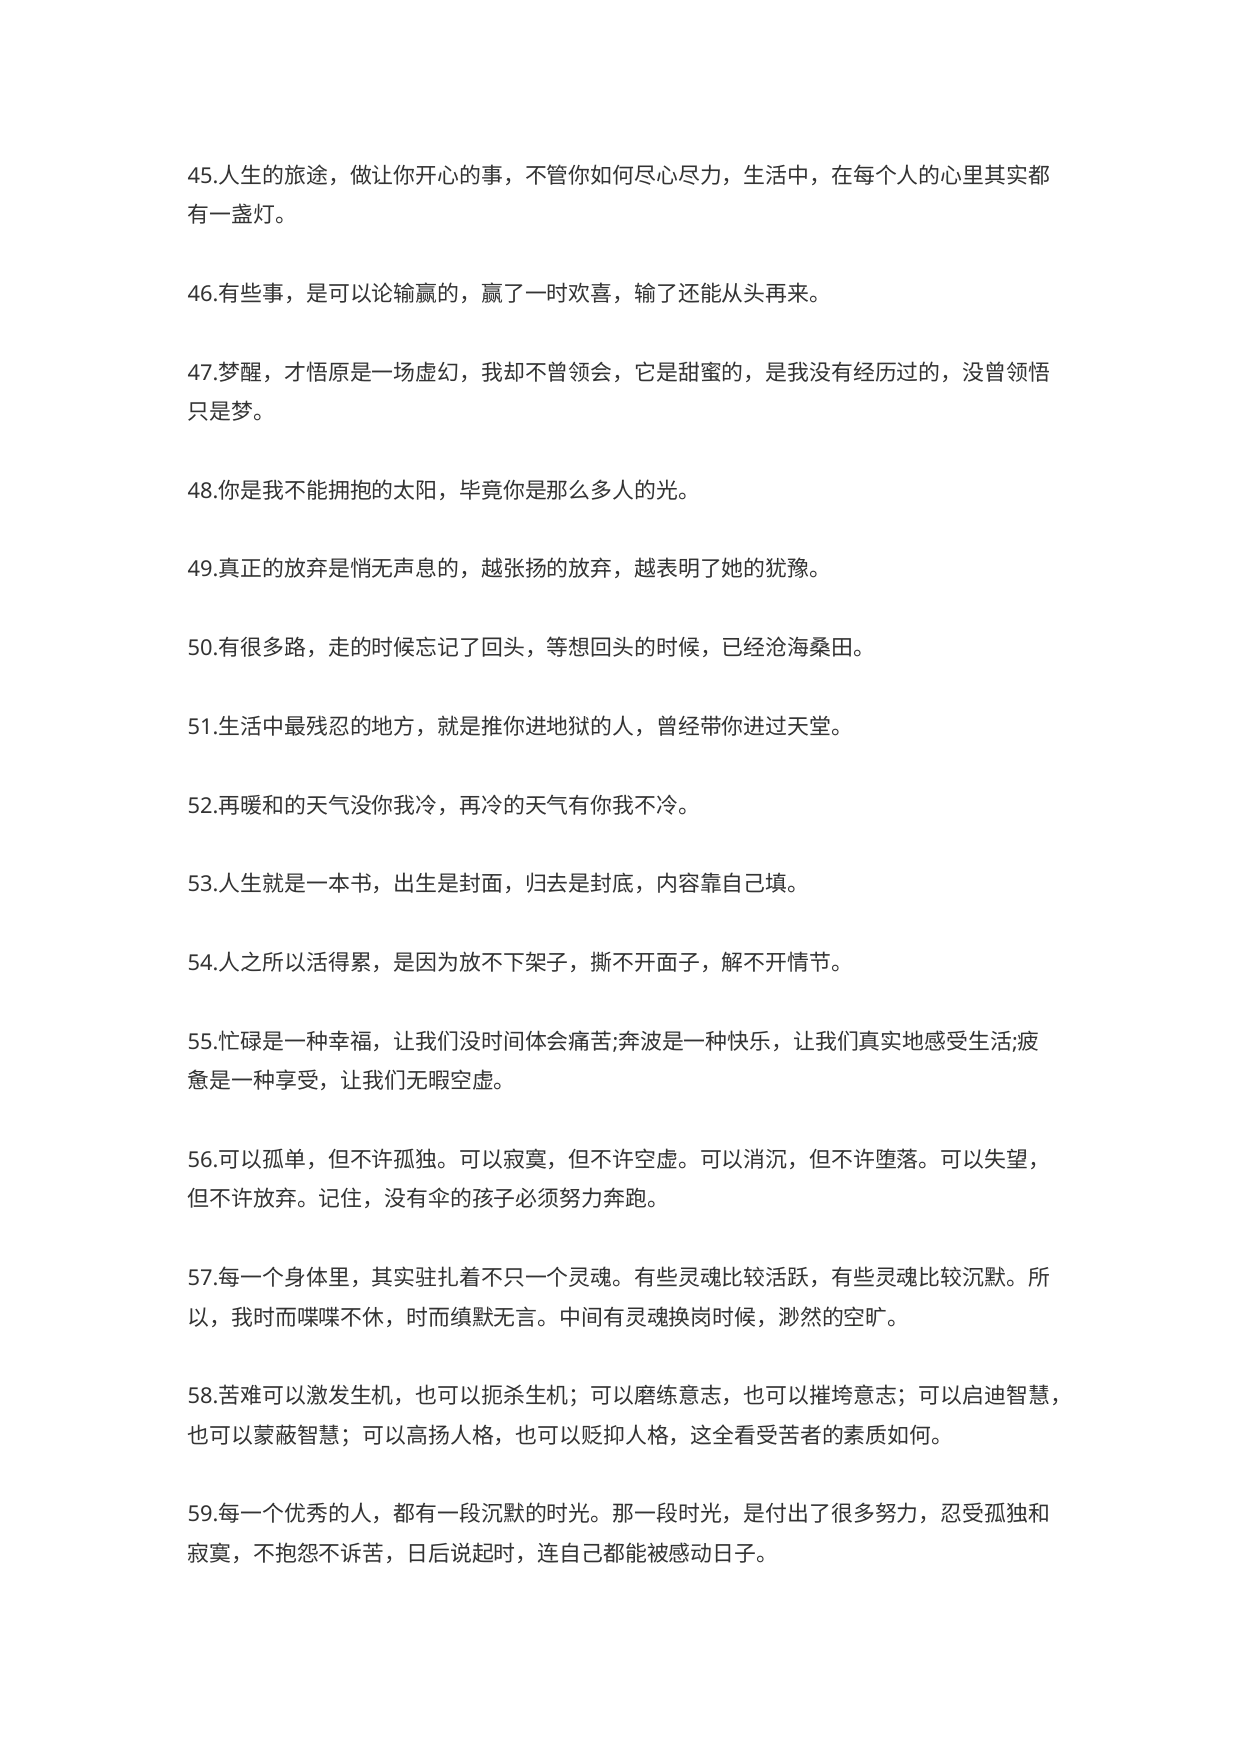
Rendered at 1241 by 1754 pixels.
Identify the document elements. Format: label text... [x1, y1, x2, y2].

text 46.有些事，是可以论输赢的，赢了一时欢喜，输了还能从头再来。 [187, 268, 1053, 307]
text 57.每一个身体里，其实驻扎着不只一个灵魂。有些灵魂比较活跃，有些灵魂比较沉默。所以，我时而喋喋不休，时而缜默无言。中间有灵魂换岗时候，渺然的空旷。 [187, 1252, 1053, 1331]
text 47.梦醒，才悟原是一场虚幻，我却不曾领会，它是甜蜜的，是我没有经历过的，没曾领悟只是梦。 [187, 347, 1053, 426]
text 45.人生的旅途，做让你开心的事，不管你如何尽心尽力，生活中，在每个人的心里其实都有一盏灯。 [187, 150, 1053, 229]
text 59.每一个优秀的人，都有一段沉默的时光。那一段时光，是付出了很多努力，忍受孤独和寂寞，不抱怨不诉苦，日后说起时，连自己都能被感动日子。 [187, 1489, 1053, 1567]
text 53.人生就是一本书，出生是封面，归去是封底，内容靠自己填。 [187, 859, 1053, 898]
text 51.生活中最残忍的地方，就是推你进地狱的人，曾经带你进过天堂。 [187, 701, 1053, 741]
text 54.人之所以活得累，是因为放不下架子，撕不开面子，解不开情节。 [187, 937, 1053, 977]
text 48.你是我不能拥抱的太阳，毕竟你是那么多人的光。 [187, 465, 1053, 504]
text 55.忙碌是一种幸福，让我们没时间体会痛苦;奔波是一种快乐，让我们真实地感受生活;疲惫是一种享受，让我们无暇空虚。 [187, 1016, 1053, 1095]
text 52.再暖和的天气没你我冷，再冷的天气有你我不冷。 [187, 780, 1053, 819]
text 49.真正的放弃是悄无声息的，越张扬的放弃，越表明了她的犹豫。 [187, 544, 1053, 583]
text 56.可以孤单，但不许孤独。可以寂寞，但不许空虚。可以消沉，但不许堕落。可以失望，但不许放弃。记住，没有伞的孩子必须努力奔跑。 [187, 1134, 1053, 1213]
text 58.苦难可以激发生机，也可以扼杀生机；可以磨练意志，也可以摧垮意志；可以启迪智慧，也可以蒙蔽智慧；可以高扬人格，也可以贬抑人格，这全看受苦者的素质如何。 [187, 1371, 1053, 1449]
text 50.有很多路，走的时候忘记了回头，等想回头的时候，已经沧海桑田。 [187, 622, 1053, 662]
